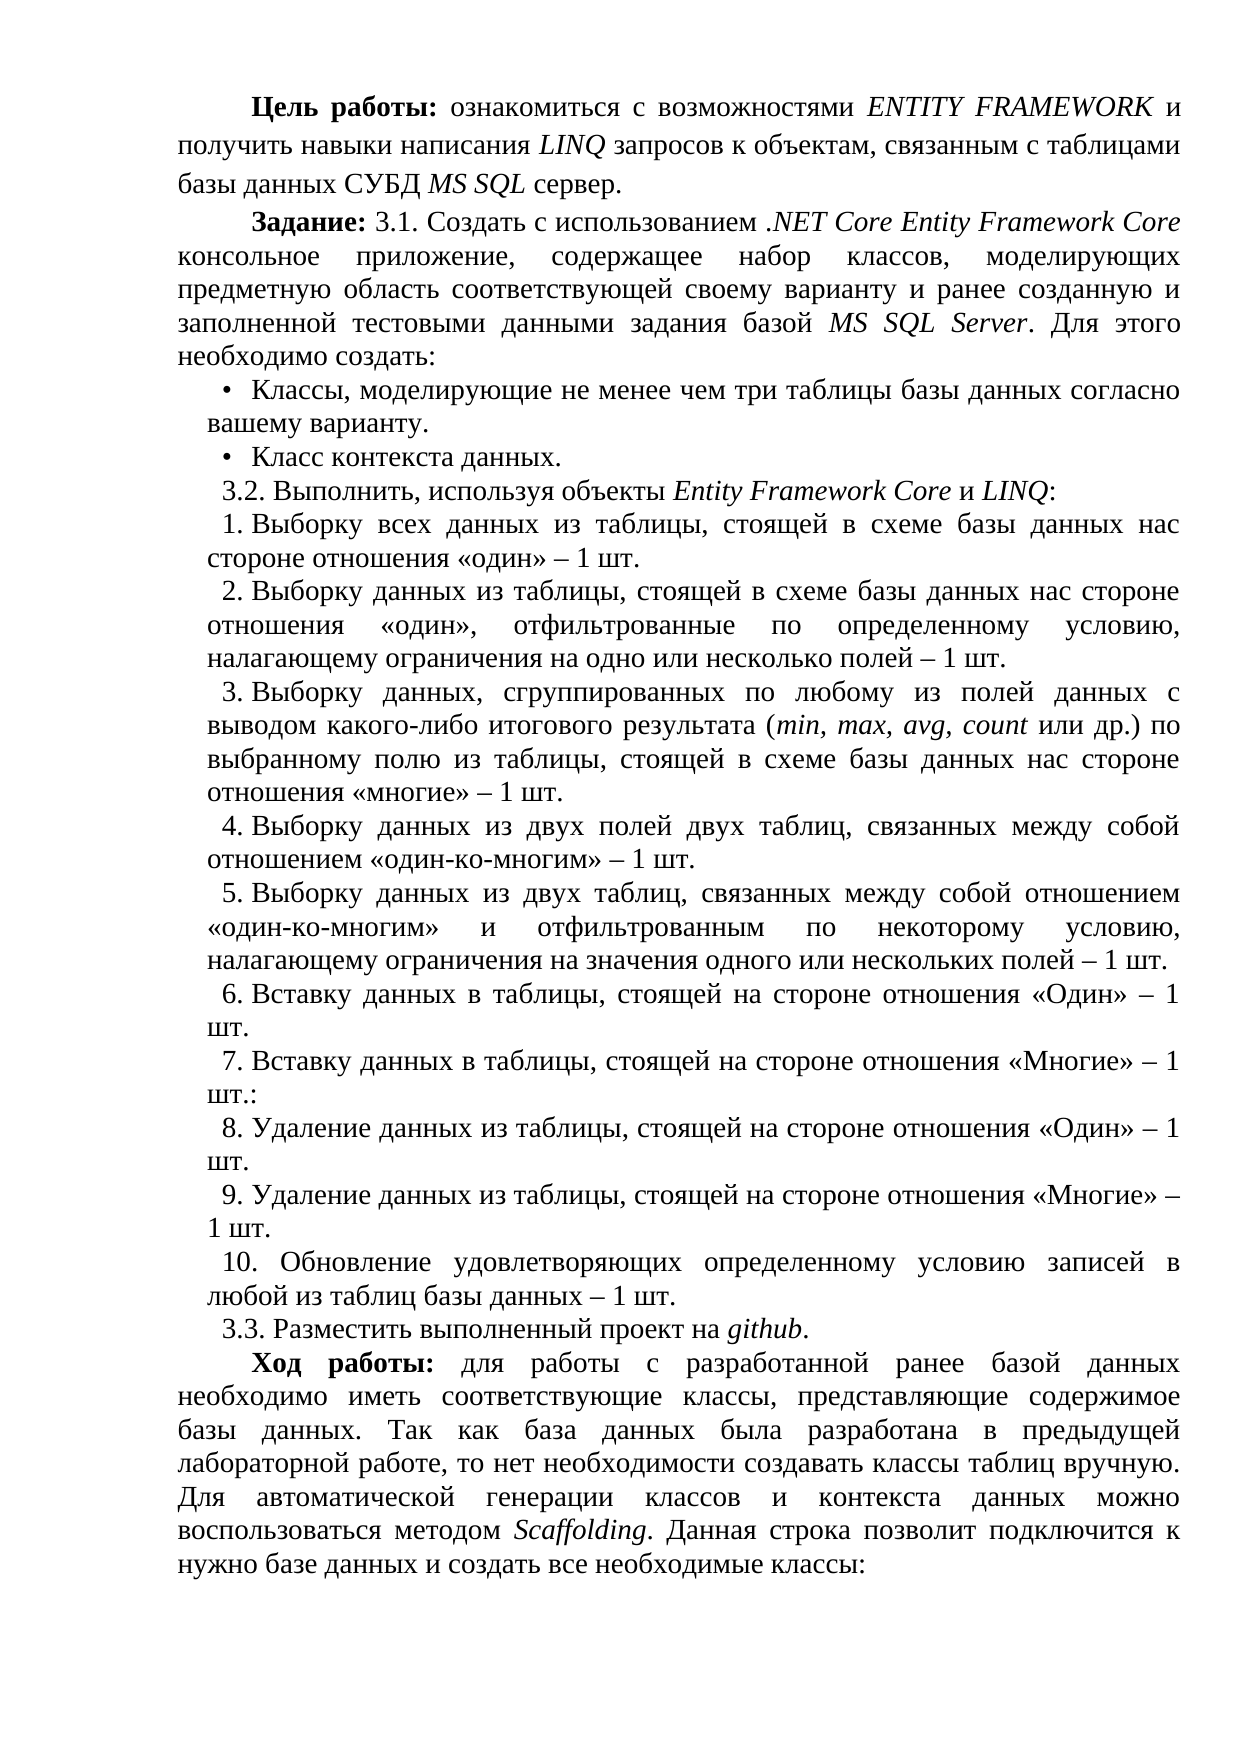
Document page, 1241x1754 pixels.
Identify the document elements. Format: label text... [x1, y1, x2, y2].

text 5. Выборку данных из двух таблиц, связанных между собой отношением «один-ко-многим» и отфильтрованным по некоторому условию, налагающему ограничения на значения одного или нескольких полей – 1 шт. [207, 875, 1181, 976]
text 10. Обновление удовлетворяющих определенному условию записей в любой из таблиц базы данных – 1 шт. [207, 1244, 1181, 1311]
text Цель работы: ознакомиться с возможностями ENTITY FRAMEWORK и получить навыки написания LINQ запросов к объектам, связанным с таблицами базы данных СУБД MS SQL сервер. [177, 89, 1181, 199]
text 3. Выборку данных, сгруппированных по любому из полей данных с выводом какого-либо итогового результата (min, max, avg, сount или др.) по выбранному полю из таблицы, стоящей в схеме базы данных нас стороне отношения «многие» – 1 шт. [207, 674, 1181, 808]
text 3.3. Разместить выполненный проект на github. [207, 1311, 1181, 1345]
text 3.2. Выполнить, используя объекты Entity Framework Core и LINQ: [207, 473, 1181, 506]
text 6. Вставку данных в таблицы, стоящей на стороне отношения «Один» – 1 шт. [207, 976, 1181, 1043]
text 2. Выборку данных из таблицы, стоящей в схеме базы данных нас стороне отношения «один», отфильтрованные по определенному условию, налагающему ограничения на одно или несколько полей – 1 шт. [207, 573, 1181, 674]
text 9. Удаление данных из таблицы, стоящей на стороне отношения «Многие» – 1 шт. [207, 1177, 1181, 1244]
text Ход работы: для работы с разработанной ранее базой данных необходимо иметь соответствующие классы, представляющие содержимое базы данных. Так как база данных была разработана в предыдущей лабораторной работе, то нет необходимости создавать классы таблиц вручную. Для автоматической генерации классов и контекста данных можно воспользоваться методом Scaffolding. Данная строка позволит подключится к нужно базе данных и создать все необходимые классы: [177, 1345, 1181, 1579]
text 7. Вставку данных в таблицы, стоящей на стороне отношения «Многие» – 1 шт.: [207, 1043, 1181, 1110]
text 1. Выборку всех данных из таблицы, стоящей в схеме базы данных нас стороне отношения «один» – 1 шт. [207, 506, 1181, 573]
text Задание: 3.1. Создать с использованием .NET Core Entity Framework Core консольное приложение, содержащее набор классов, моделирующих предметную область соответствующей своему варианту и ранее созданную и заполненной тестовыми данными задания базой MS SQL Server. Для этого необходимо создать: [177, 204, 1181, 372]
text • Класс контекста данных. [207, 439, 1181, 473]
text • Классы, моделирующие не менее чем три таблицы базы данных согласно вашему варианту. [207, 372, 1181, 439]
text 4. Выборку данных из двух полей двух таблиц, связанных между собой отношением «один-ко-многим» – 1 шт. [207, 808, 1181, 875]
text 8. Удаление данных из таблицы, стоящей на стороне отношения «Один» – 1 шт. [207, 1110, 1181, 1177]
